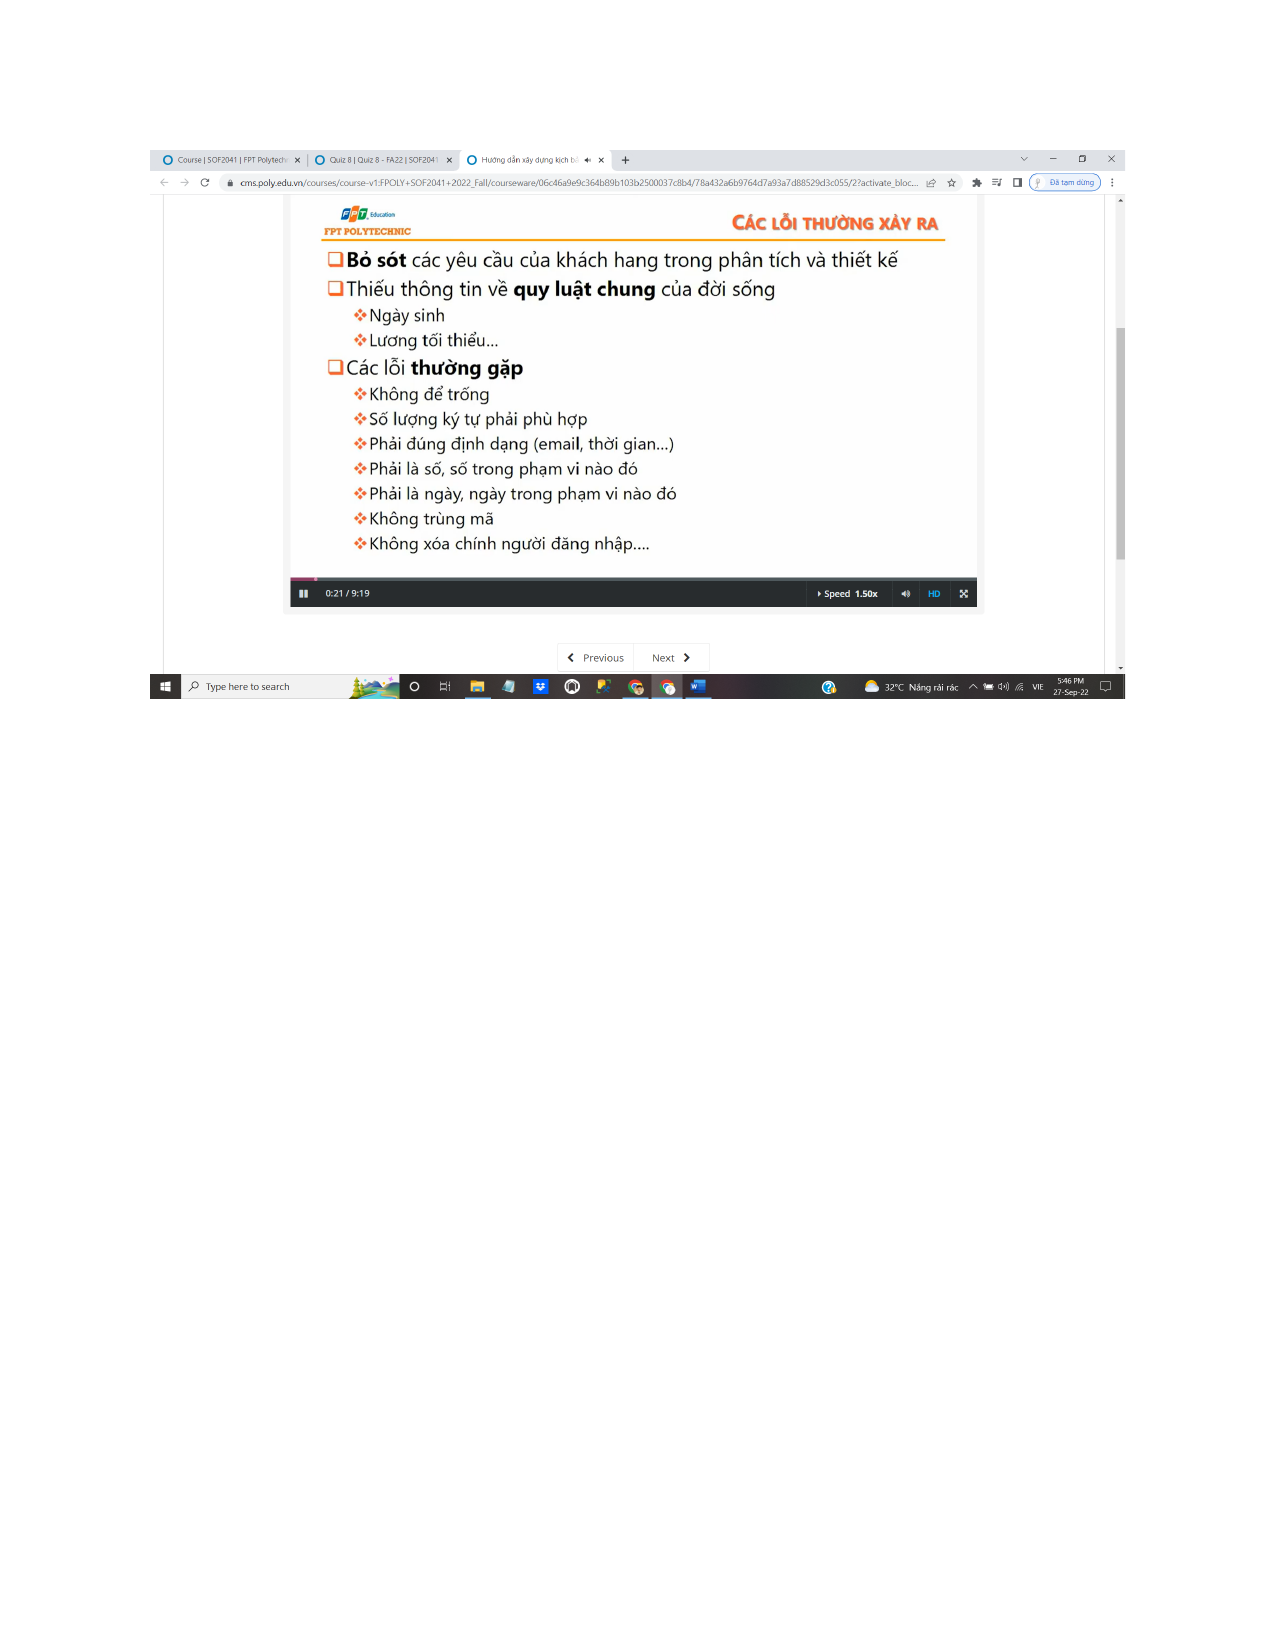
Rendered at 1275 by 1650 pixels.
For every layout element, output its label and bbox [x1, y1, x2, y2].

picture [150, 150, 1125, 699]
